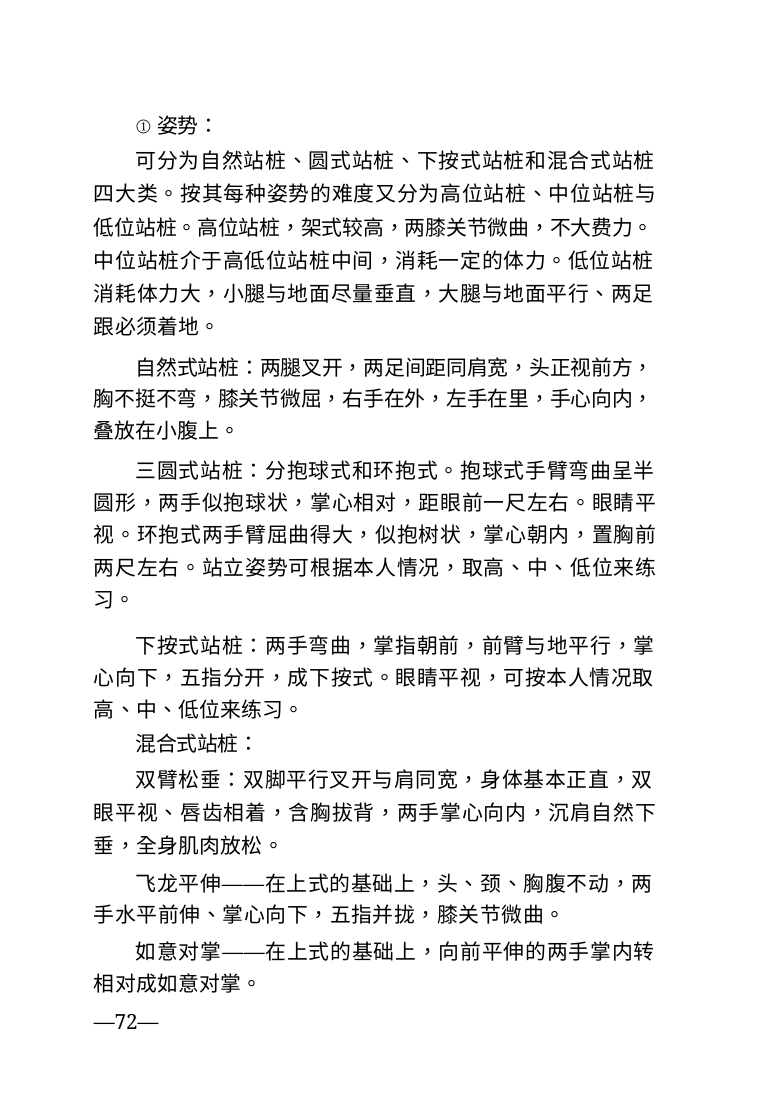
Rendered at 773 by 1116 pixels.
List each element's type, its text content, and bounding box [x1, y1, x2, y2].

text 如意对掌——在上式的基础上，向前平伸的两手掌内转 相对成如意对掌。 [94, 937, 656, 997]
text 下按式站桩：两手弯曲，掌指朝前，前臂与地平行，掌 心向下，五指分开，成下按式。眼睛平视，可按本人情况取 高、中、低位来练习。 [94, 632, 656, 723]
text 自然式站桩：两腿叉开，两足间距同肩宽，头正视前方， 胸不挺不弯，膝关节微屈，右手在外，左手在里，手心向内， 叠放在小腹上。 [94, 353, 653, 444]
text 混合式站桩： [135, 730, 657, 756]
text 三圆式站桩：分抱球式和环抱式。抱球式手臂弯曲呈半 圆形，两手似抱球状，掌心相对，距眼前一尺左右。眼睛平 视。环抱式两手臂屈曲得大，似抱树状，掌心朝内，置胸前 两尺左右。站立姿势可根据本人情况，取高、中、低位来练 习。 [94, 456, 656, 614]
text ① 姿势： [135, 113, 657, 138]
text 双臂松垂：双脚平行叉开与肩同宽，身体基本正直，双 眼平视、唇齿相着，含胸拔背，两手掌心向内，沉肩自然下 垂，全身肌肉放松。 [94, 766, 657, 859]
text 可分为自然站桩、圆式站桩、下按式站桩和混合式站桩 四大类。按其每种姿势的难度又分为高位站桩、中位站桩与 低位站桩。高位站桩，架式较高，两膝关节微曲，不大费力。 中位站桩介于高低位站桩中间，消耗一定的体力。低位站桩 消耗体力大，小腿与地面尽量垂直，大腿与地面平行、两足 跟必须着地。 [94, 146, 657, 341]
text 飞龙平伸——在上式的基础上，头、颈、胸腹不动，两 手水平前伸、掌心向下，五指并拢，膝关节微曲。 [94, 869, 654, 929]
